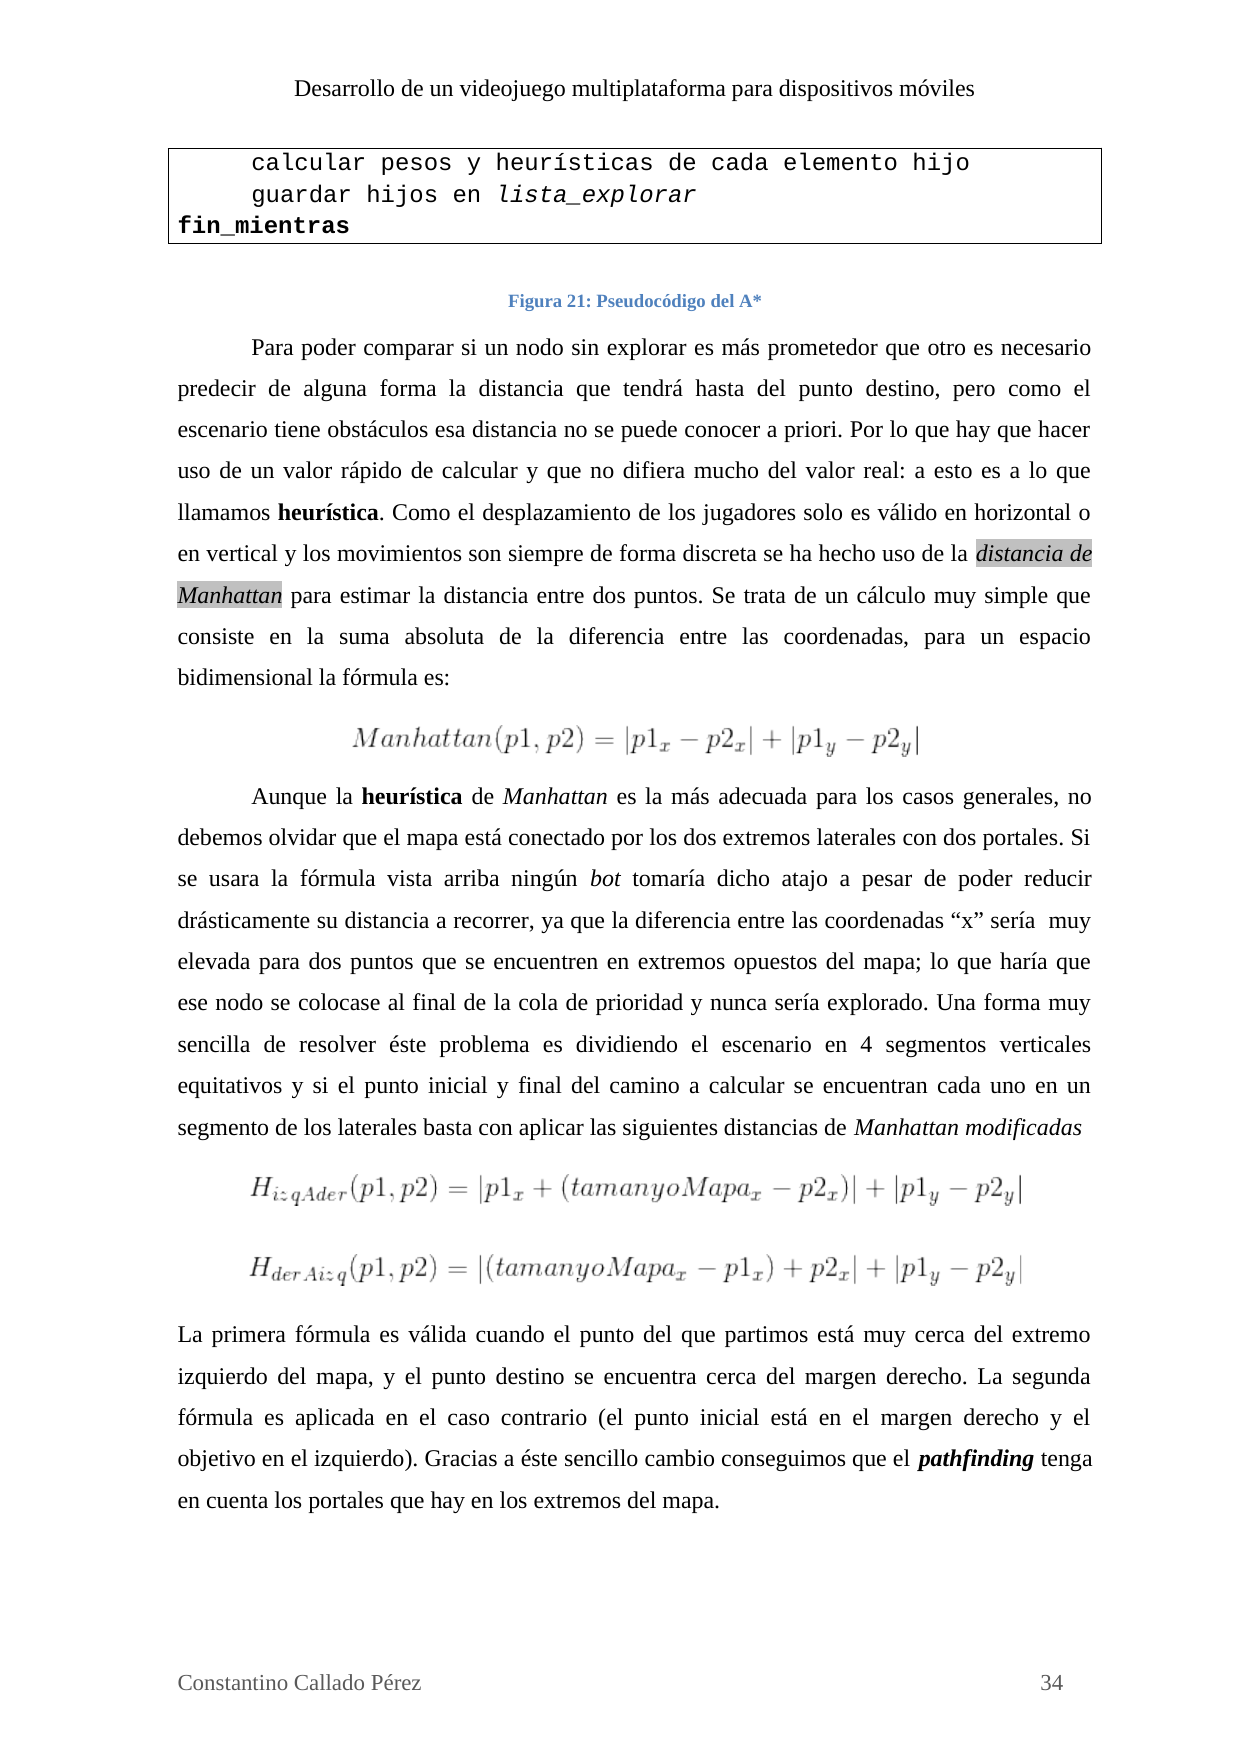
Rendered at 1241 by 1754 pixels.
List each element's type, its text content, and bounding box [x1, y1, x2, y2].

text calcular pesos y heurísticas de cada elemento hijo [169, 149, 1101, 178]
text Figura 21: Pseudocódigo del A* [177, 290, 1092, 312]
text guardar hijos en lista_explorar [169, 179, 1101, 209]
picture [351, 725, 918, 757]
text fin_mientras [169, 210, 1101, 243]
text Para poder comparar si un nodo sin explorar es más prometedor que otro es necesario predecir de alguna forma la distancia que tendrá hasta del punto destino, pero como el escenario tiene obstáculos esa distancia no se puede conocer a priori. Por lo que hay que hacer uso de un valor rápido de calcular y que no difiera mucho del valor real: a esto es a lo que llamamos heurística. Como el desplazamiento de los jugadores solo es válido en horizontal o en vertical y los movimientos son siempre de forma discreta se ha hecho uso de la distancia de Manhattan para estimar la distancia entre dos puntos. Se trata de un cálculo muy simple que consiste en la suma absoluta de la diferencia entre las coordenadas, para un espacio bidimensional la fórmula es: [177, 332, 1092, 691]
picture [248, 1254, 1022, 1286]
picture [249, 1174, 1021, 1206]
text La primera fórmula es válida cuando el punto del que partimos está muy cerca del extremo izquierdo del mapa, y el punto destino se encuentra cerca del margen derecho. La segunda fórmula es aplicada en el caso contrario (el punto inicial está en el margen derecho y el objetivo en el izquierdo). Gracias a éste sencillo cambio conseguimos que el pathfinding tenga en cuenta los portales que hay en los extremos del mapa. [177, 1320, 1092, 1513]
text Aunque la heurística de Manhattan es la más adecuada para los casos generales, no debemos olvidar que el mapa está conectado por los dos extremos laterales con dos portales. Si se usara la fórmula vista arriba ningún bot tomaría dicho atajo a pesar de poder reducir drásticamente su distancia a recorrer, ya que la diferencia entre las coordenadas “x” sería muy elevada para dos puntos que se encuentren en extremos opuestos del mapa; lo que haría que ese nodo se colocase al final de la cola de prioridad y nunca sería explorado. Una forma muy sencilla de resolver éste problema es dividiendo el escenario en 4 segmentos verticales equitativos y si el punto inicial y final del camino a calcular se encuentran cada uno en un segmento de los laterales basta con aplicar las siguientes distancias de Manhattan modificadas [177, 782, 1092, 1140]
